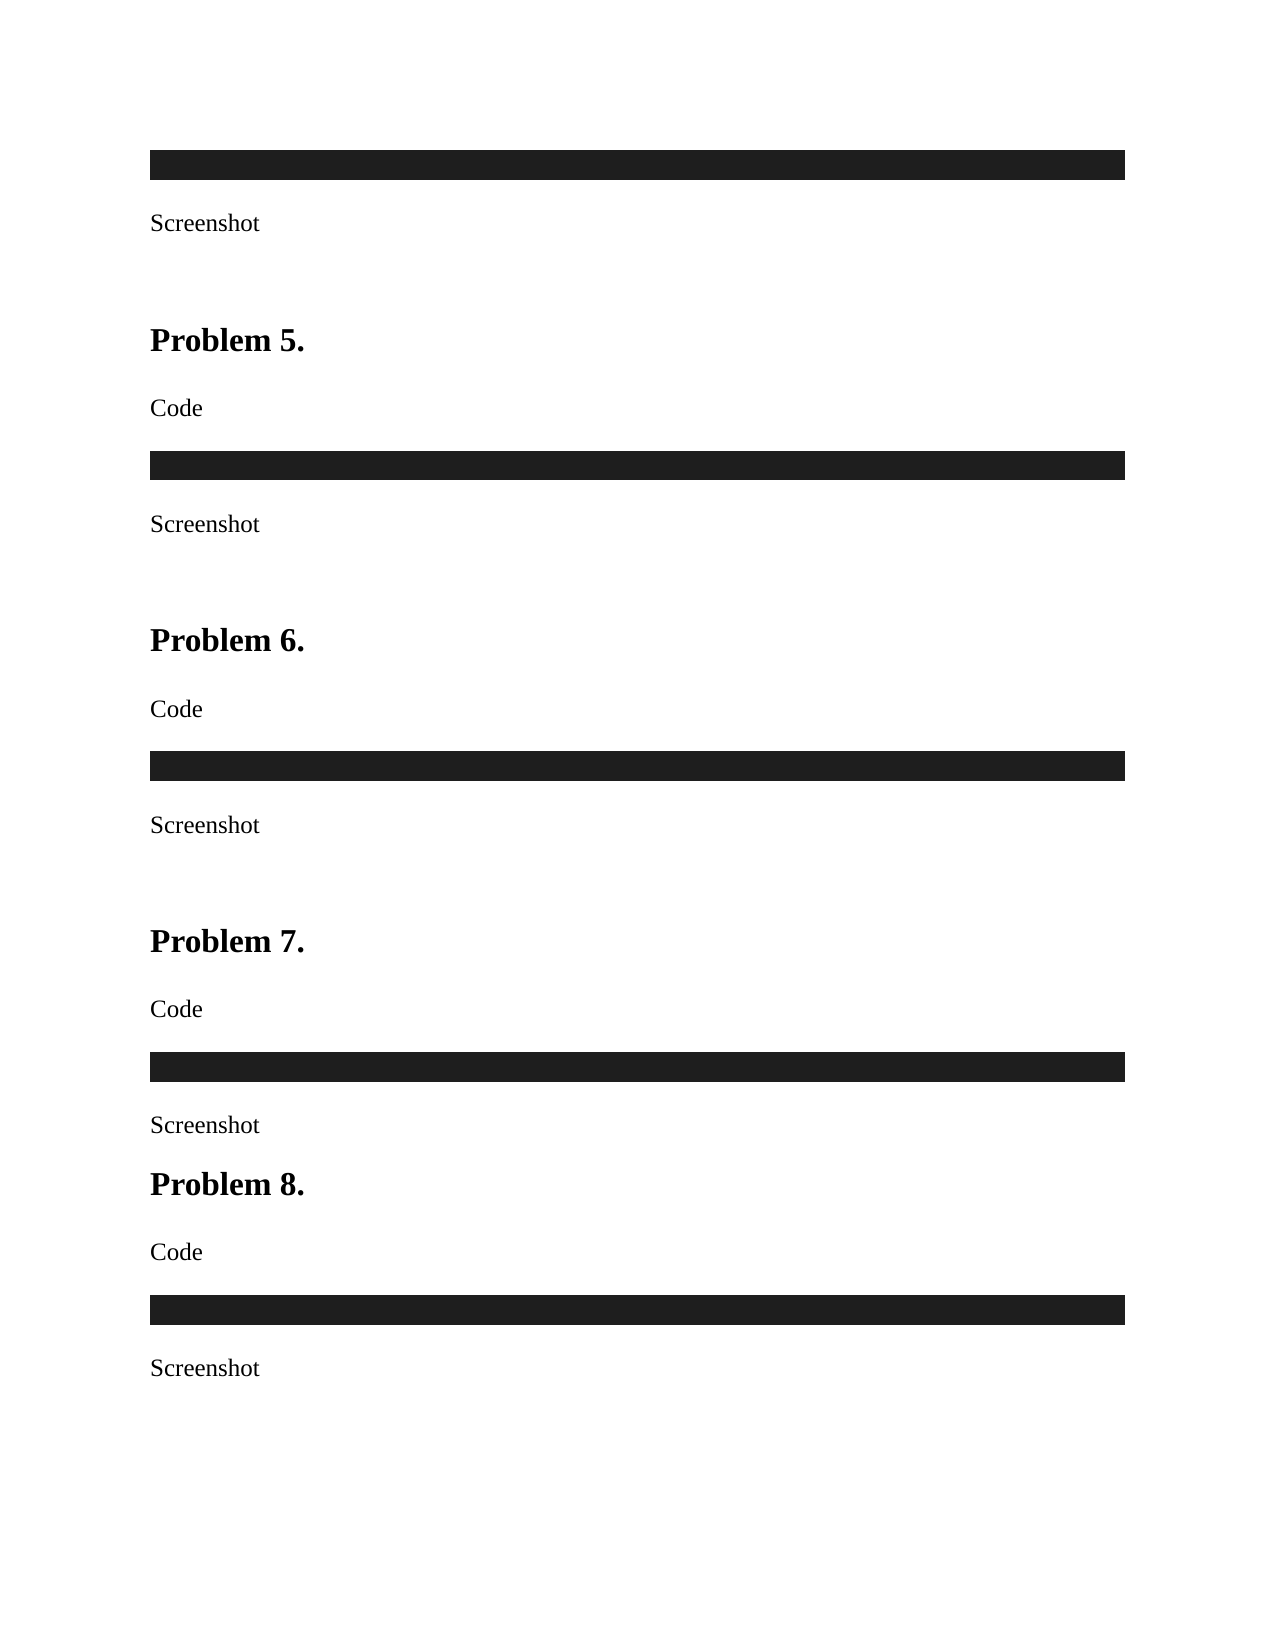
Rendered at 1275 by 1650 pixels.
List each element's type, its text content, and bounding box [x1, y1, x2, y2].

text Code [150, 694, 1125, 722]
text Code [150, 1237, 1125, 1266]
text Screenshot [150, 509, 1125, 538]
text Screenshot [150, 1110, 1125, 1139]
text Screenshot [150, 208, 1125, 237]
subtitle Problem 7. [150, 921, 1125, 959]
subtitle Problem 5. [150, 320, 1125, 358]
text Screenshot [150, 1353, 1125, 1382]
text Screenshot [150, 810, 1125, 838]
text Code [150, 393, 1125, 422]
subtitle Problem 6. [150, 620, 1125, 659]
subtitle Problem 8. [150, 1164, 1125, 1202]
text Code [150, 994, 1125, 1023]
